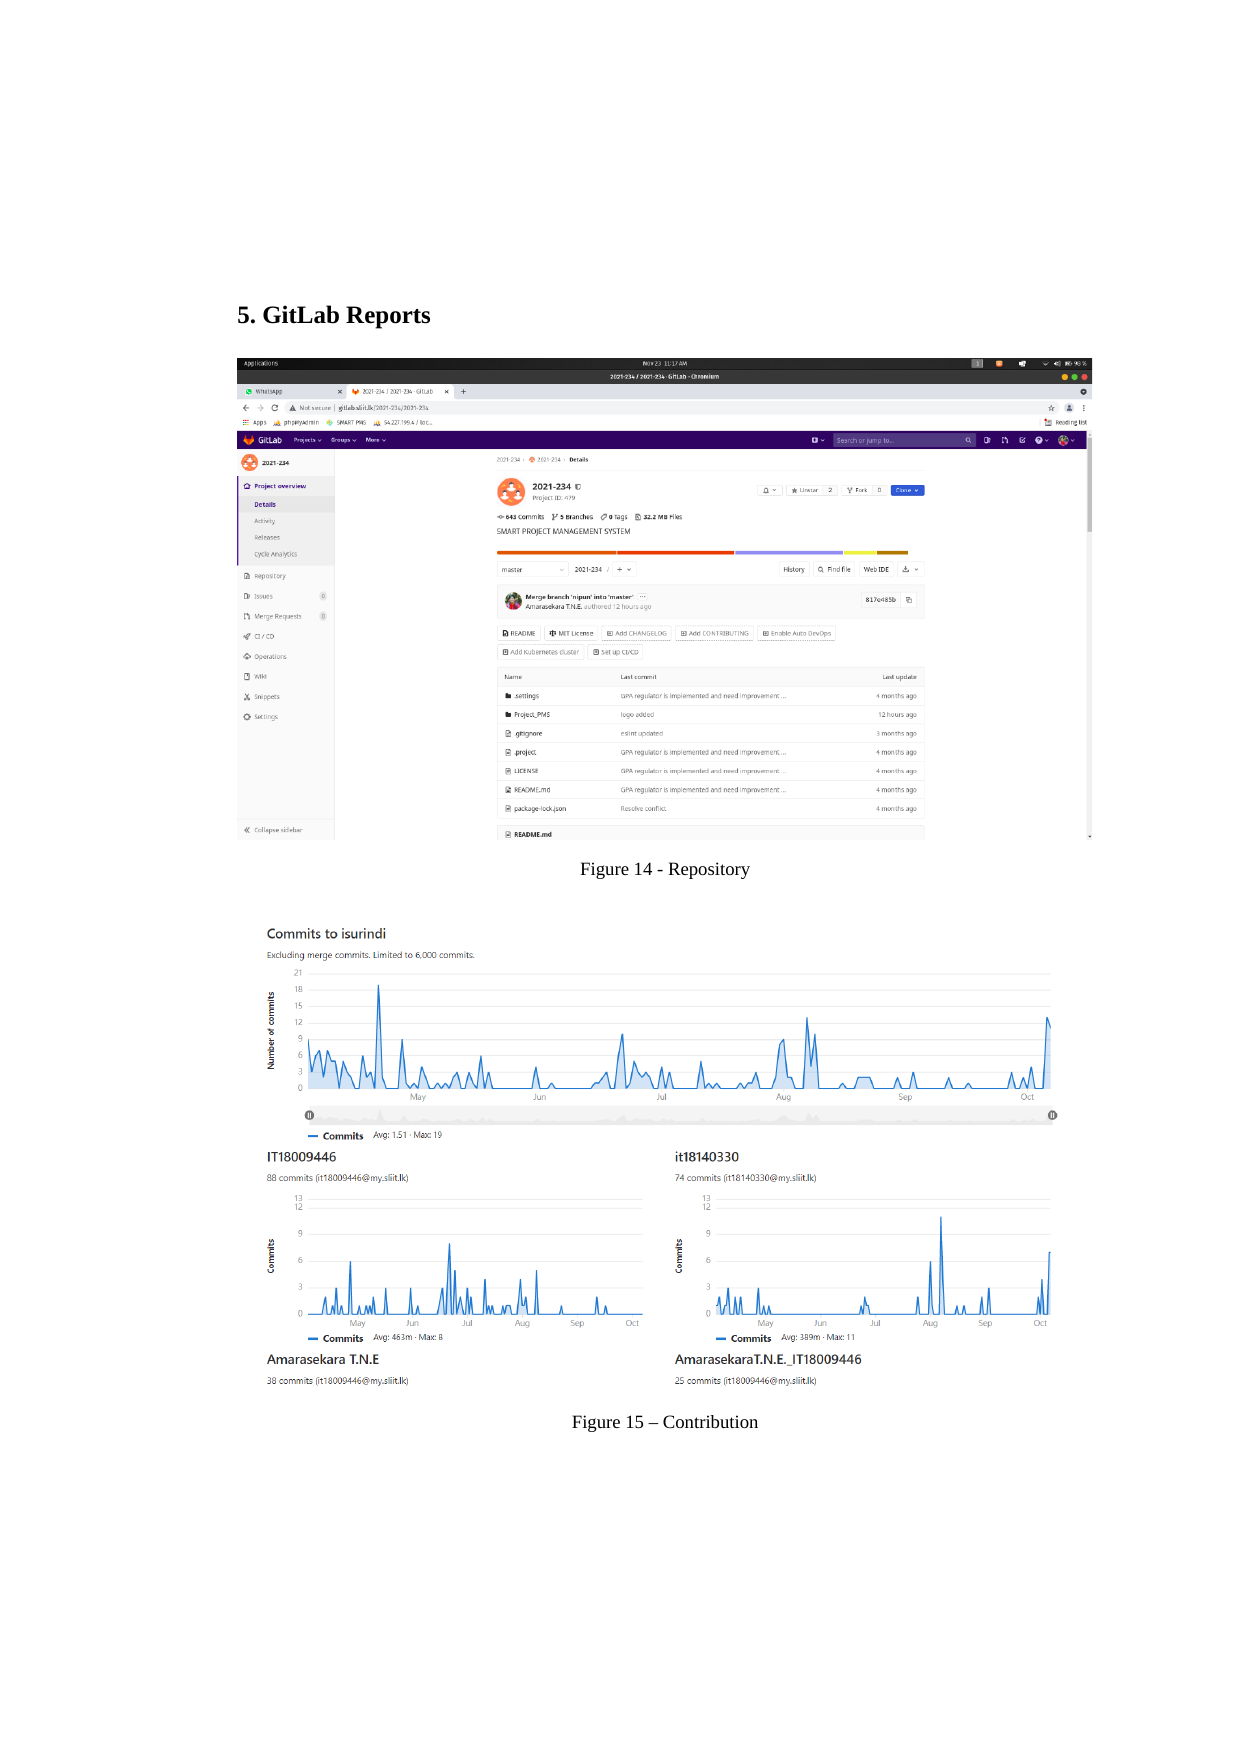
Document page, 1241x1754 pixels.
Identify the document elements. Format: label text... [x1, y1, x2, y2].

picture [237, 358, 1093, 840]
subtitle Figure 15 – Contribution [237, 1411, 1093, 1432]
subtitle 5. GitLab Reports [237, 300, 1093, 329]
picture [237, 921, 1094, 1392]
subtitle Figure 14 - Repository [237, 858, 1093, 880]
